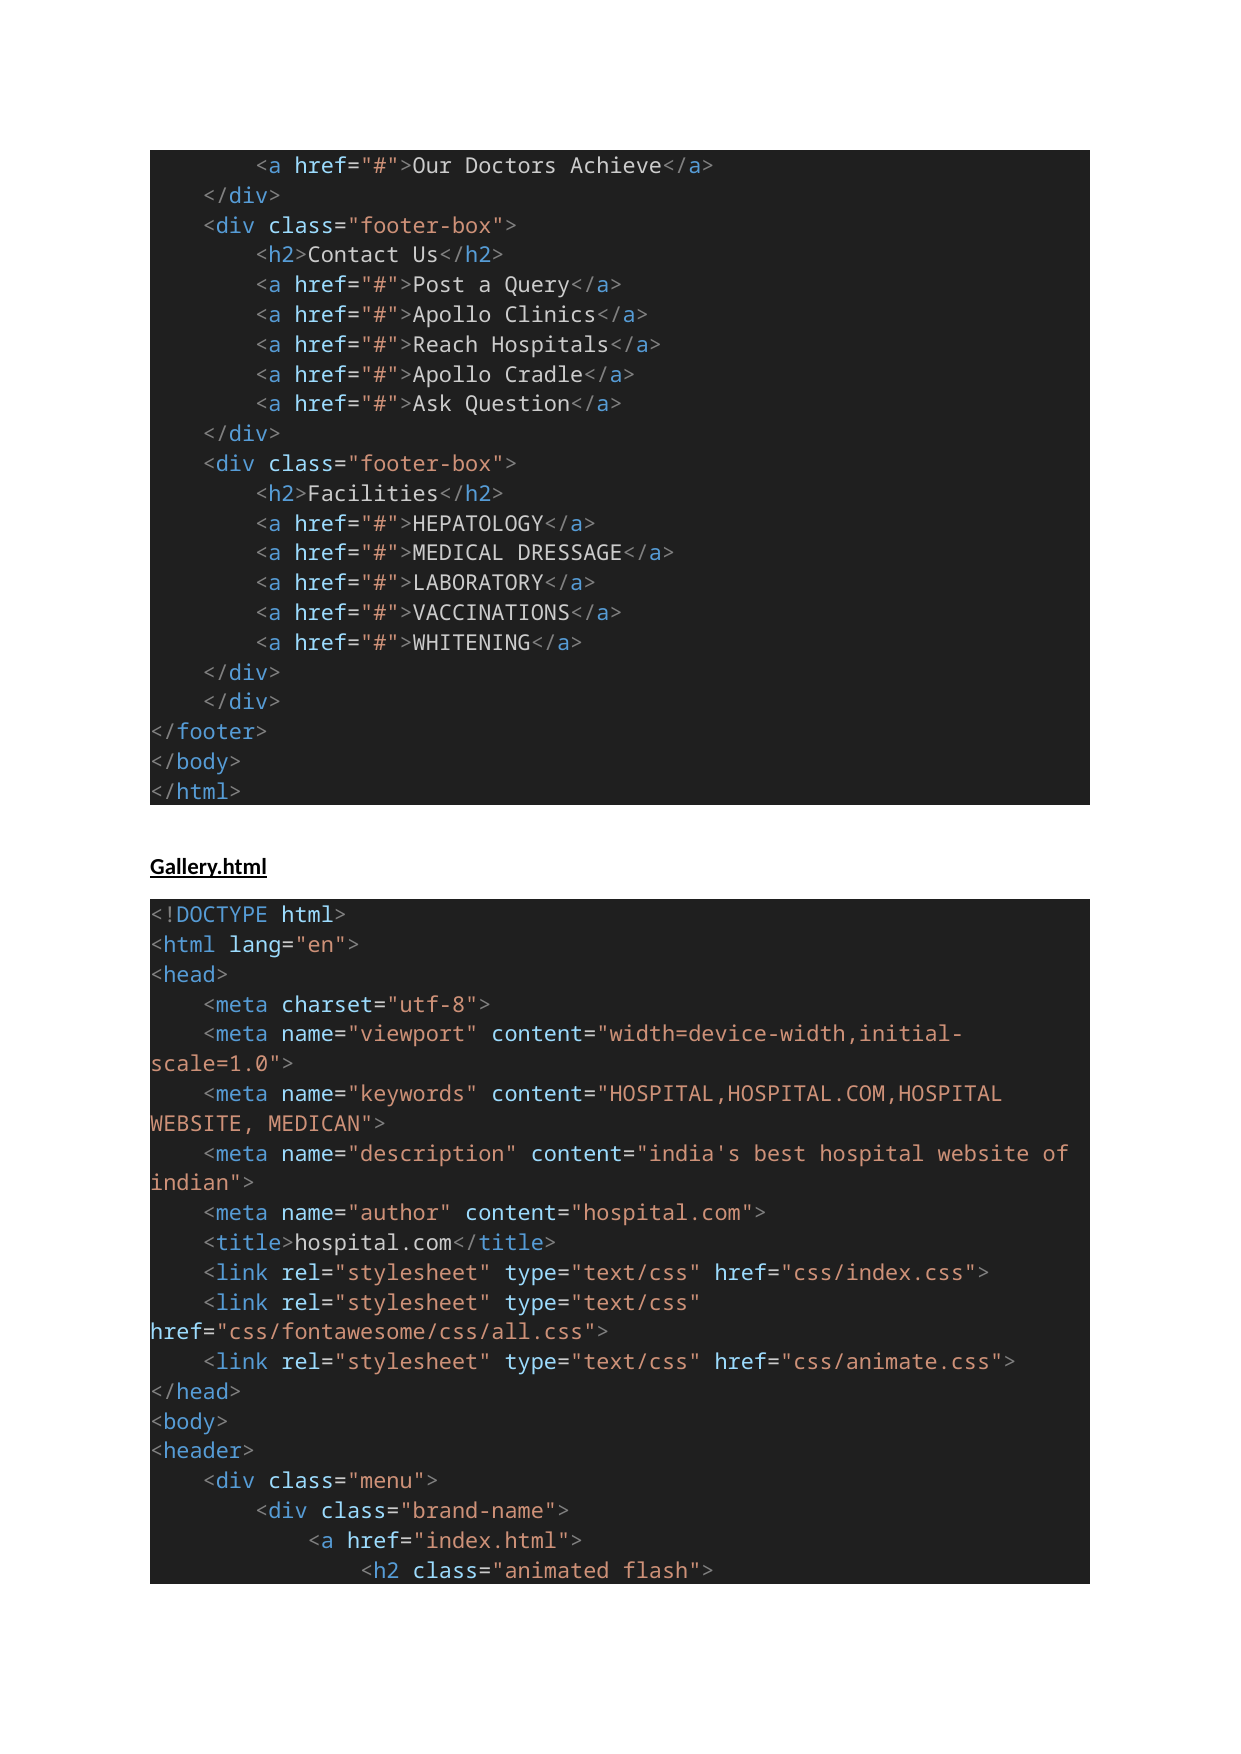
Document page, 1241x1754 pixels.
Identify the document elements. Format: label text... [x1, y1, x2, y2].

text <a href="#">Apollo Cradle</a> [150, 358, 1090, 388]
text </div> [150, 418, 1090, 448]
text <html lang="en"> [150, 929, 1090, 959]
text <meta name="keywords" content="HOSPITAL,HOSPITAL.COM,HOSPITAL WEBSITE, MEDICAN"> [150, 1078, 1090, 1137]
text <meta name="author" content="hospital.com"> [150, 1197, 1090, 1227]
text <a href="#">VACCINATIONS</a> [150, 597, 1090, 627]
text <meta name="viewport" content="width=device-width,initial-scale=1.0"> [150, 1018, 1090, 1078]
text <title>hospital.com</title> [150, 1227, 1090, 1257]
text <a href="#">WHITENING</a> [150, 627, 1090, 656]
text <div class="footer-box"> [150, 448, 1090, 478]
text </body> [150, 746, 1090, 776]
text <h2>Contact Us</h2> [150, 239, 1090, 269]
text <a href="#">Our Doctors Achieve</a> [150, 150, 1090, 180]
text <link rel="stylesheet" type="text/css" href="css/animate.css"> [150, 1346, 1090, 1376]
text Gallery.html [150, 852, 1090, 880]
text <h2>Facilities</h2> [150, 478, 1090, 507]
text <header> [150, 1435, 1090, 1465]
text <meta charset="utf-8"> [150, 988, 1090, 1018]
text </div> [150, 686, 1090, 716]
text <a href="#">MEDICAL DRESSAGE</a> [150, 537, 1090, 567]
text </footer> [150, 716, 1090, 746]
text </html> [150, 776, 1090, 805]
text <head> [150, 959, 1090, 988]
text <a href="#">HEPATOLOGY</a> [150, 507, 1090, 537]
text </head> [150, 1376, 1090, 1406]
text <a href="#">Ask Question</a> [150, 388, 1090, 418]
text <div class="footer-box"> [150, 209, 1090, 239]
text <a href="#">Post a Query</a> [150, 269, 1090, 299]
text </div> [150, 656, 1090, 686]
text <meta name="description" content="india's best hospital website of indian"> [150, 1137, 1090, 1197]
text <a href="index.html"> [150, 1525, 1090, 1554]
text <a href="#">Apollo Clinics</a> [150, 299, 1090, 329]
text <link rel="stylesheet" type="text/css" href="css/fontawesome/css/all.css"> [150, 1286, 1090, 1346]
text <div class="brand-name"> [150, 1495, 1090, 1525]
text <a href="#">Reach Hospitals</a> [150, 329, 1090, 358]
text <a href="#">LABORATORY</a> [150, 567, 1090, 597]
text <body> [150, 1406, 1090, 1435]
text <link rel="stylesheet" type="text/css" href="css/index.css"> [150, 1257, 1090, 1286]
text <div class="menu"> [150, 1465, 1090, 1495]
text <!DOCTYPE html> [150, 899, 1090, 929]
text <h2 class="animated flash"> [150, 1554, 1090, 1584]
text </div> [150, 180, 1090, 209]
